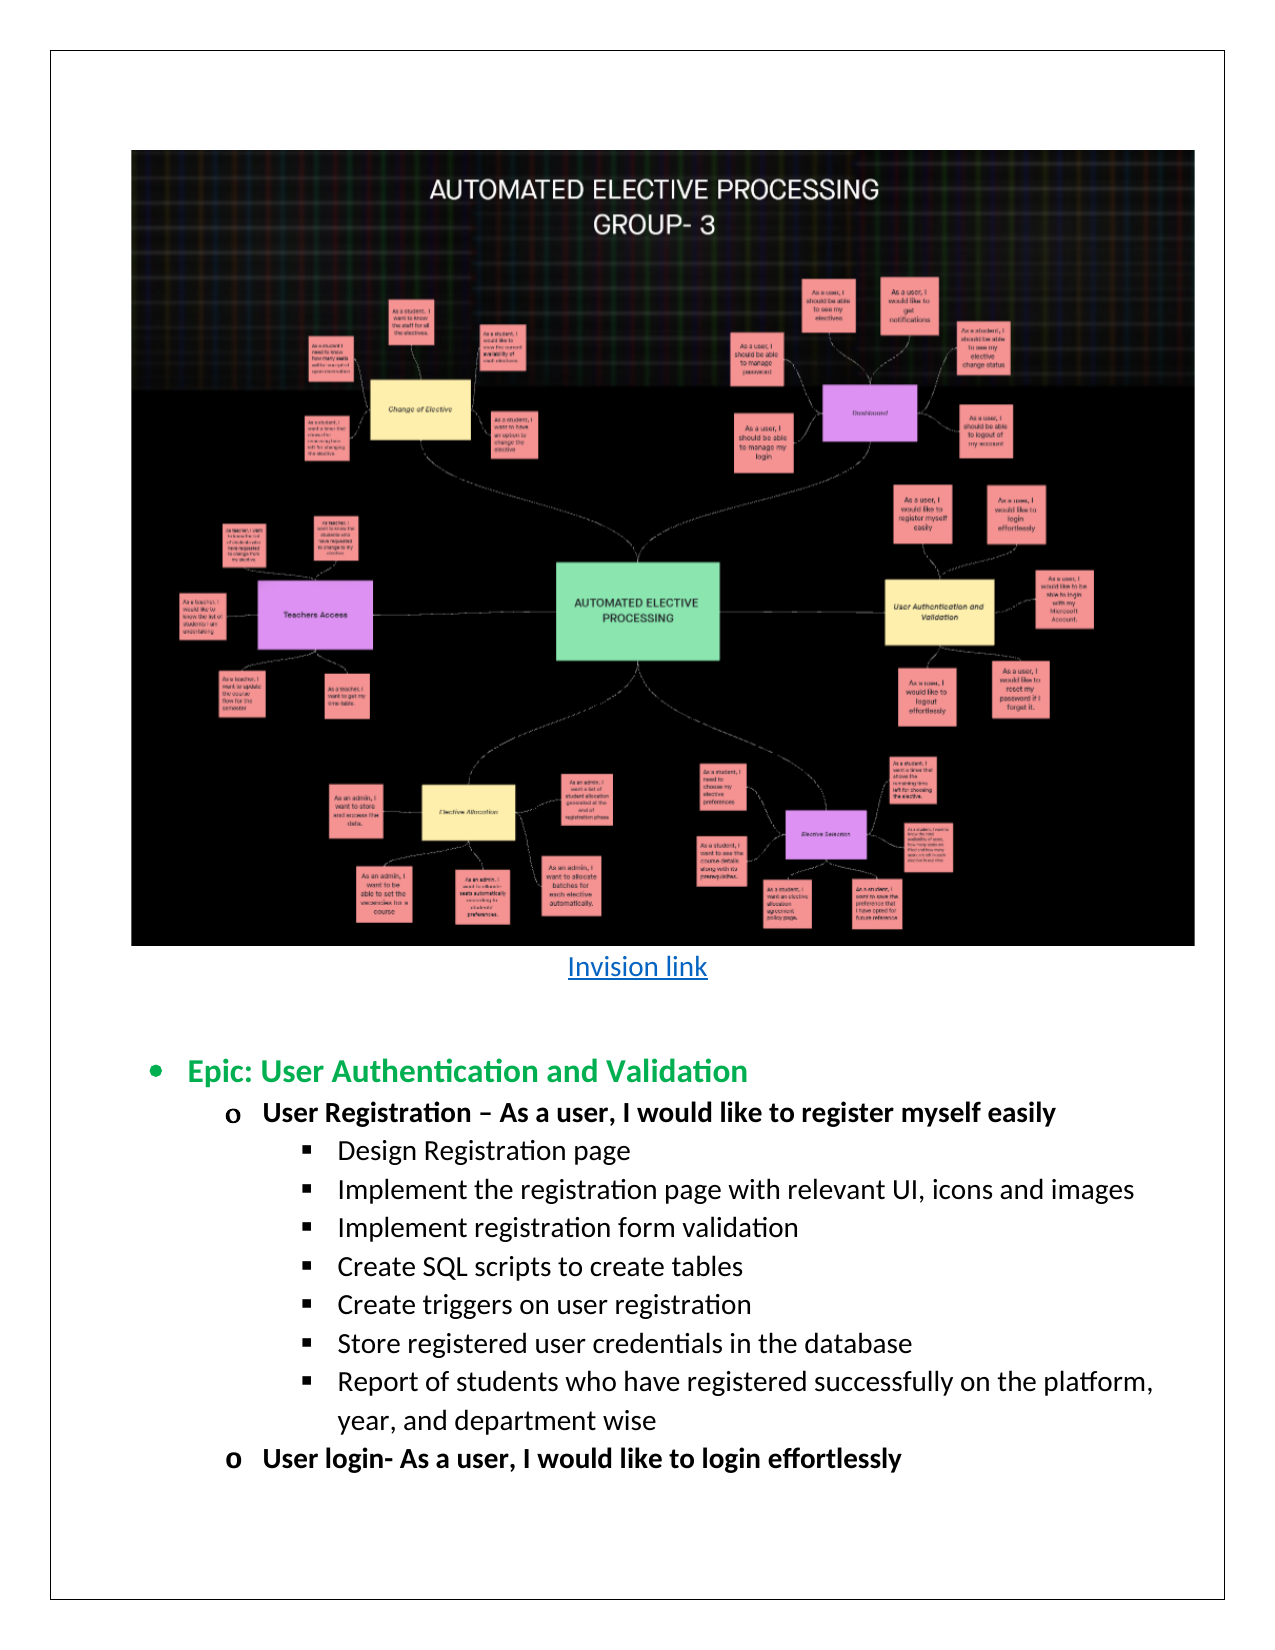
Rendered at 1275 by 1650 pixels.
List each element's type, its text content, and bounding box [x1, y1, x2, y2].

list User Registration – As a user, I would like to register myself easily [225, 1094, 1162, 1130]
list Report of students who have registered successfully on the platform, year, and department wise [300, 1363, 1162, 1437]
text Invision link [112, 150, 1162, 984]
list Create triggers on user registration [300, 1286, 1162, 1322]
list Create SQL scripts to create tables [300, 1248, 1162, 1283]
list Epic: User Authentication and Validation [150, 1050, 1162, 1091]
list Design Registration page [300, 1132, 1162, 1168]
list Implement the registration page with relevant UI, icons and images [300, 1171, 1162, 1207]
list User login- As a user, I would like to login effortlessly [225, 1440, 1162, 1477]
list Implement registration form validation [300, 1209, 1162, 1245]
list Store registered user credentials in the database [300, 1325, 1162, 1360]
